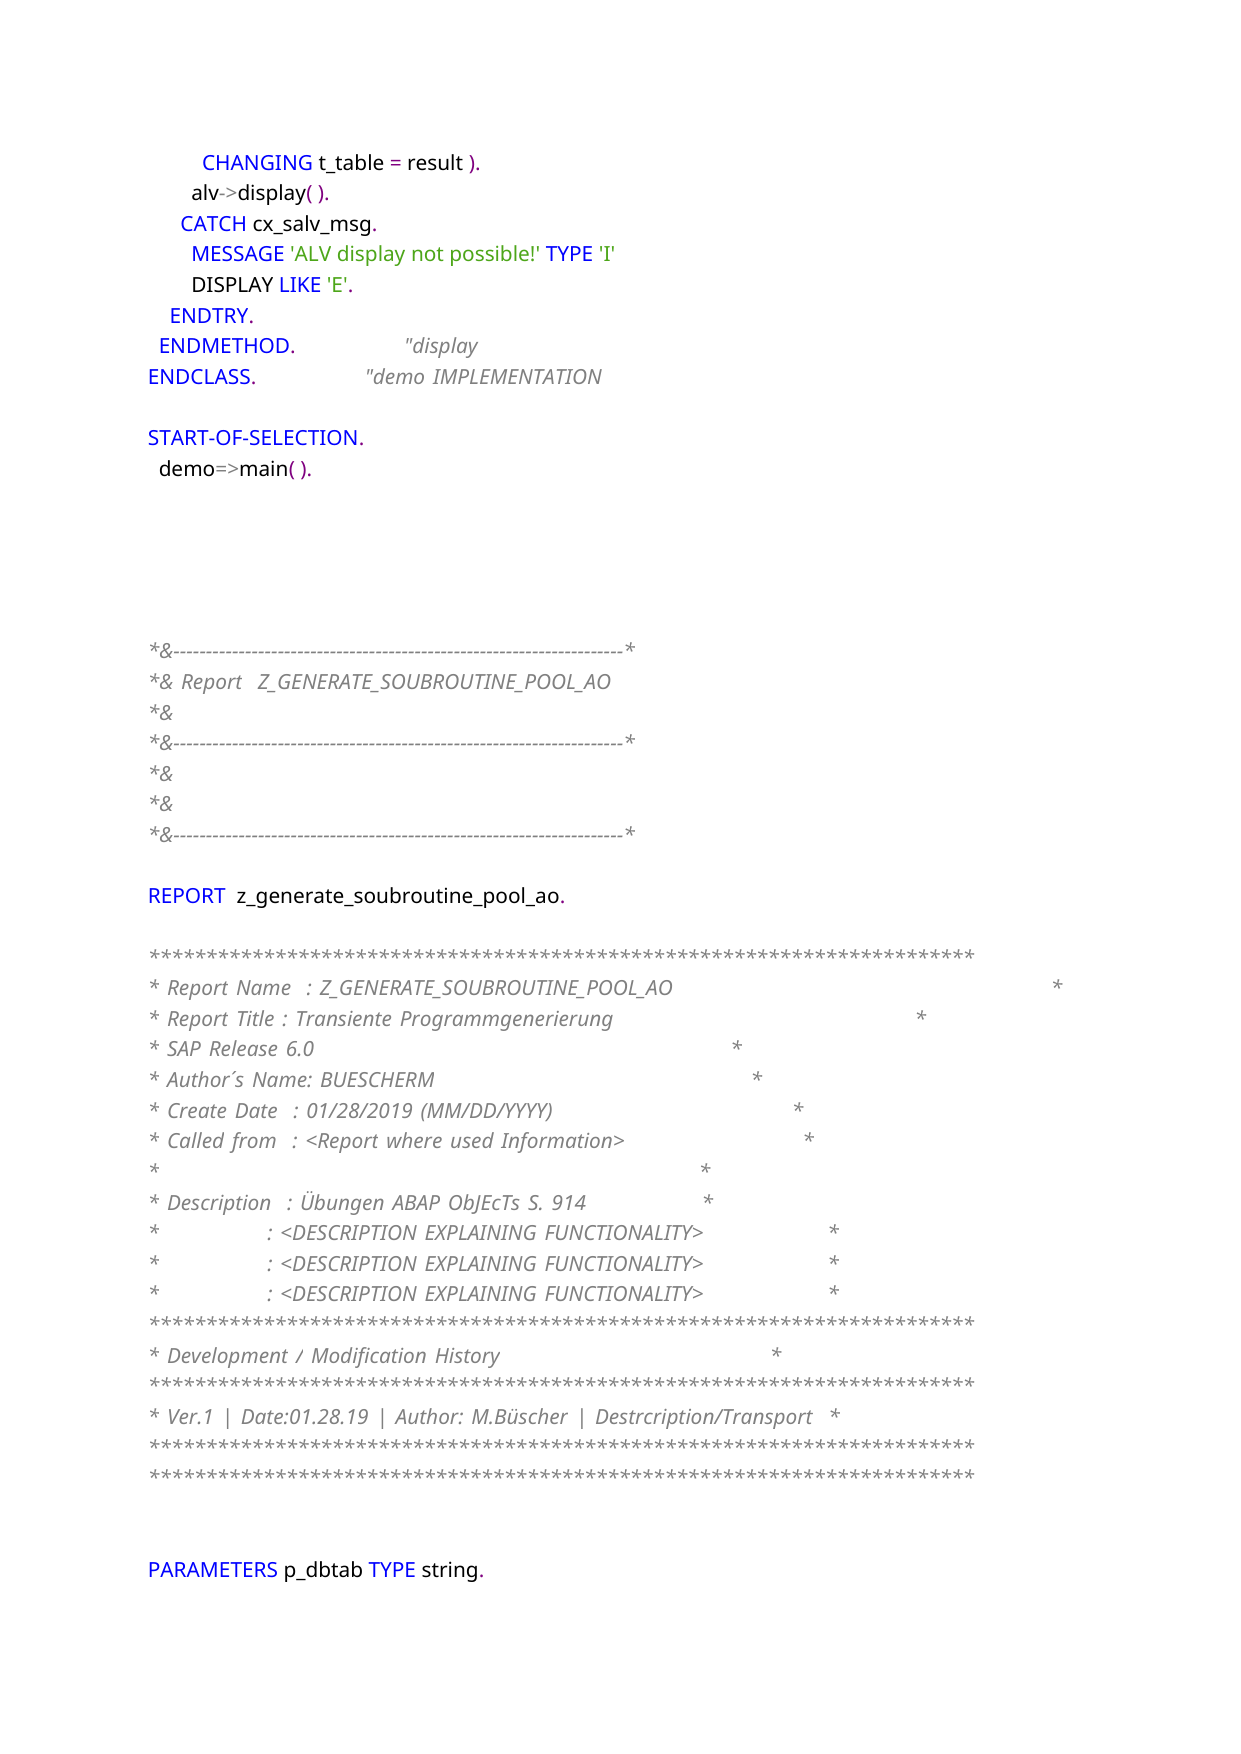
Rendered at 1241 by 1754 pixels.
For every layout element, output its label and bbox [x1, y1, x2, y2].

text [148, 148, 1093, 482]
text [148, 636, 1093, 1614]
